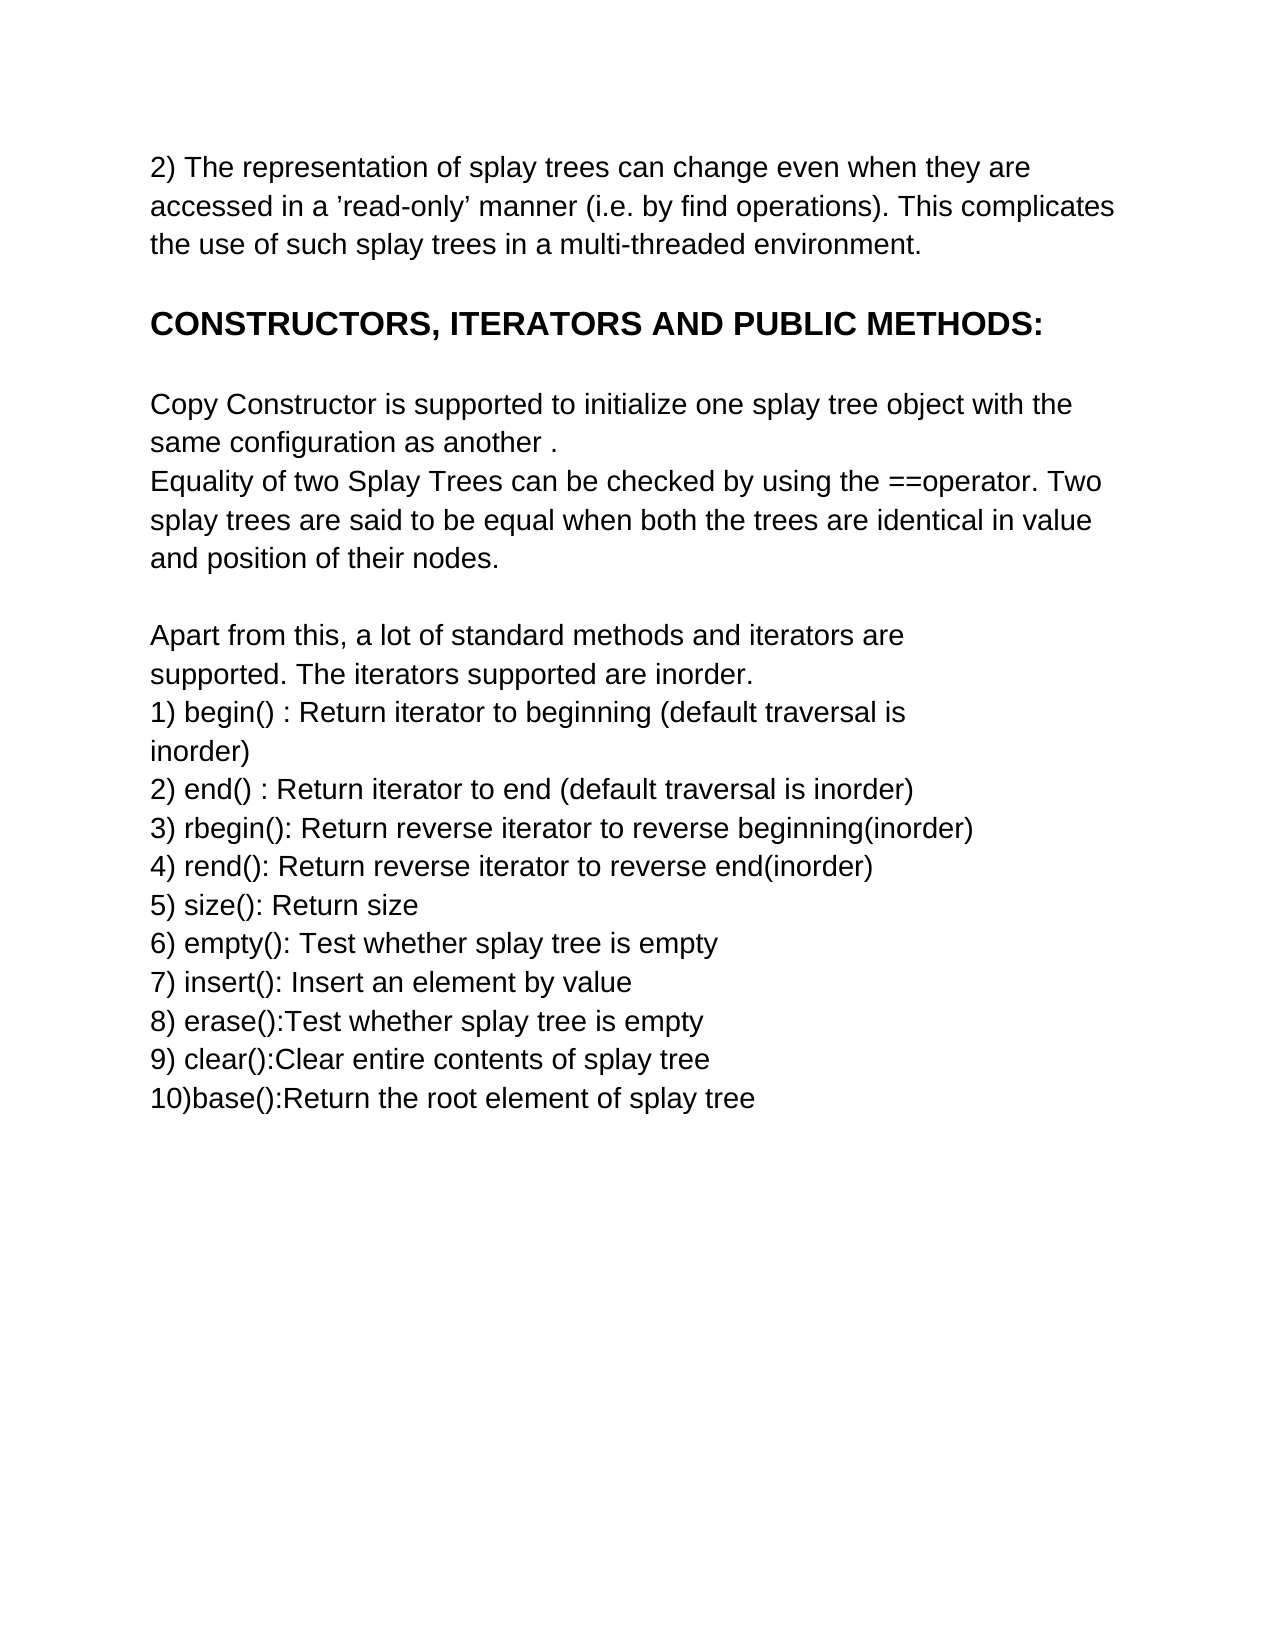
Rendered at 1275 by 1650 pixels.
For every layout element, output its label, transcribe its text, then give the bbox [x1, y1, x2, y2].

text 10)base():Return the root element of splay tree [150, 1081, 1125, 1114]
text 9) clear():Clear entire contents of splay tree [150, 1042, 1125, 1076]
text 7) insert(): Insert an element by value [150, 965, 1125, 998]
text 4) rend(): Return reverse iterator to reverse end(inorder) [150, 849, 1125, 883]
text Copy Constructor is supported to initialize one splay tree object with the same configuration as another . [150, 387, 1125, 459]
text 2) end() : Return iterator to end (default traversal is inorder) [150, 772, 1125, 806]
text 1) begin() : Return iterator to beginning (default traversal is [150, 695, 1125, 729]
text Equality of two Splay Trees can be checked by using the ==operator. Two splay trees are said to be equal when both the trees are identical in value and position of their nodes. [150, 464, 1125, 574]
text supported. The iterators supported are inorder. [150, 657, 1125, 690]
text 6) empty(): Test whether splay tree is empty [150, 926, 1125, 960]
text Apart from this, a lot of standard methods and iterators are [150, 618, 1125, 652]
text 8) erase():Test whether splay tree is empty [150, 1003, 1125, 1037]
text 3) rbegin(): Return reverse iterator to reverse beginning(inorder) [150, 811, 1125, 844]
text 5) size(): Return size [150, 888, 1125, 921]
text inorder) [150, 734, 1125, 767]
text CONSTRUCTORS, ITERATORS AND PUBLIC METHODS: [150, 304, 1125, 343]
text 2) The representation of splay trees can change even when they are accessed in a ’read-only’ manner (i.e. by find operations). This complicates the use of such splay trees in a multi-threaded environment. [150, 150, 1125, 261]
